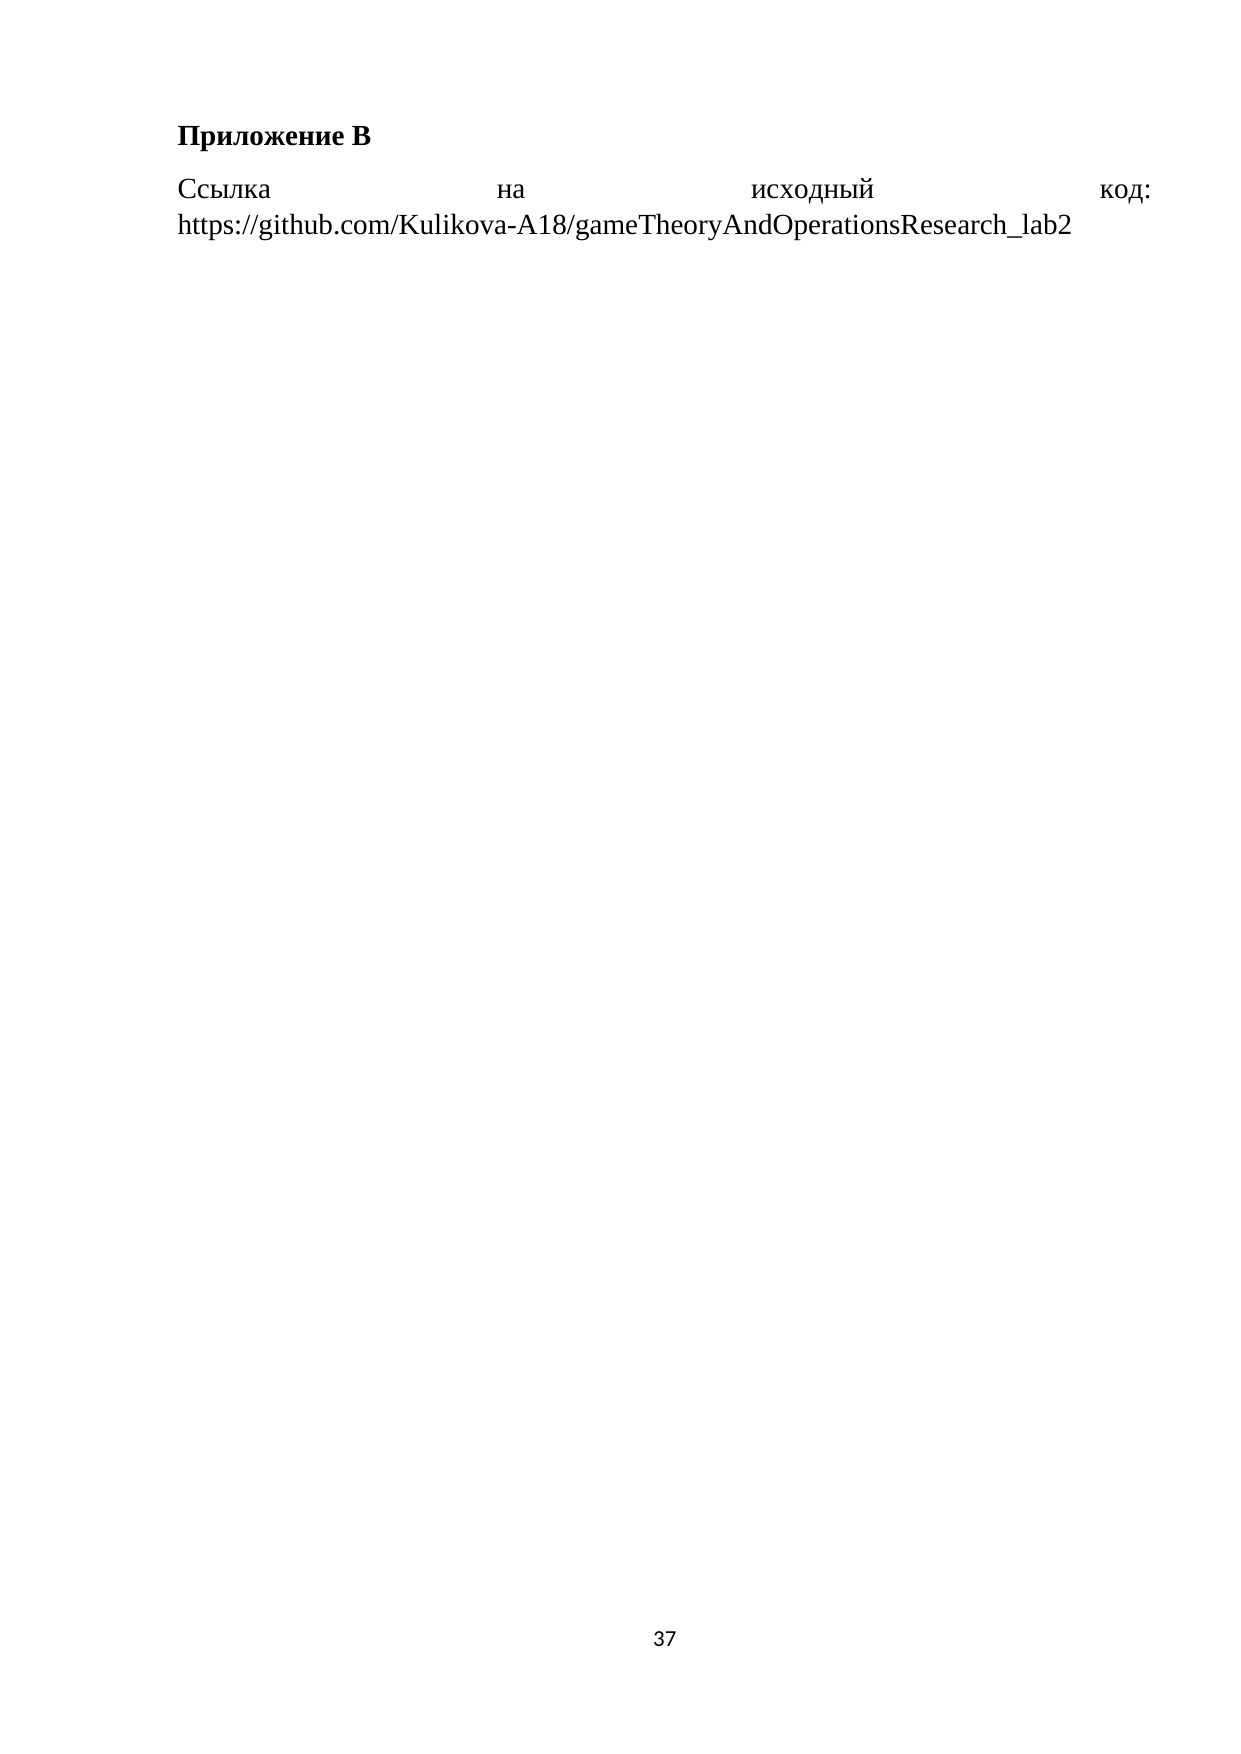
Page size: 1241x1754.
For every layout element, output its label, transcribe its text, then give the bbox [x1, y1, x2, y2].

text Приложение В [177, 118, 1152, 152]
text Ссылка на исходный код: https://github.com/Kulikova-A18/gameTheoryAndOperationsResearch_lab2 [177, 171, 1152, 241]
